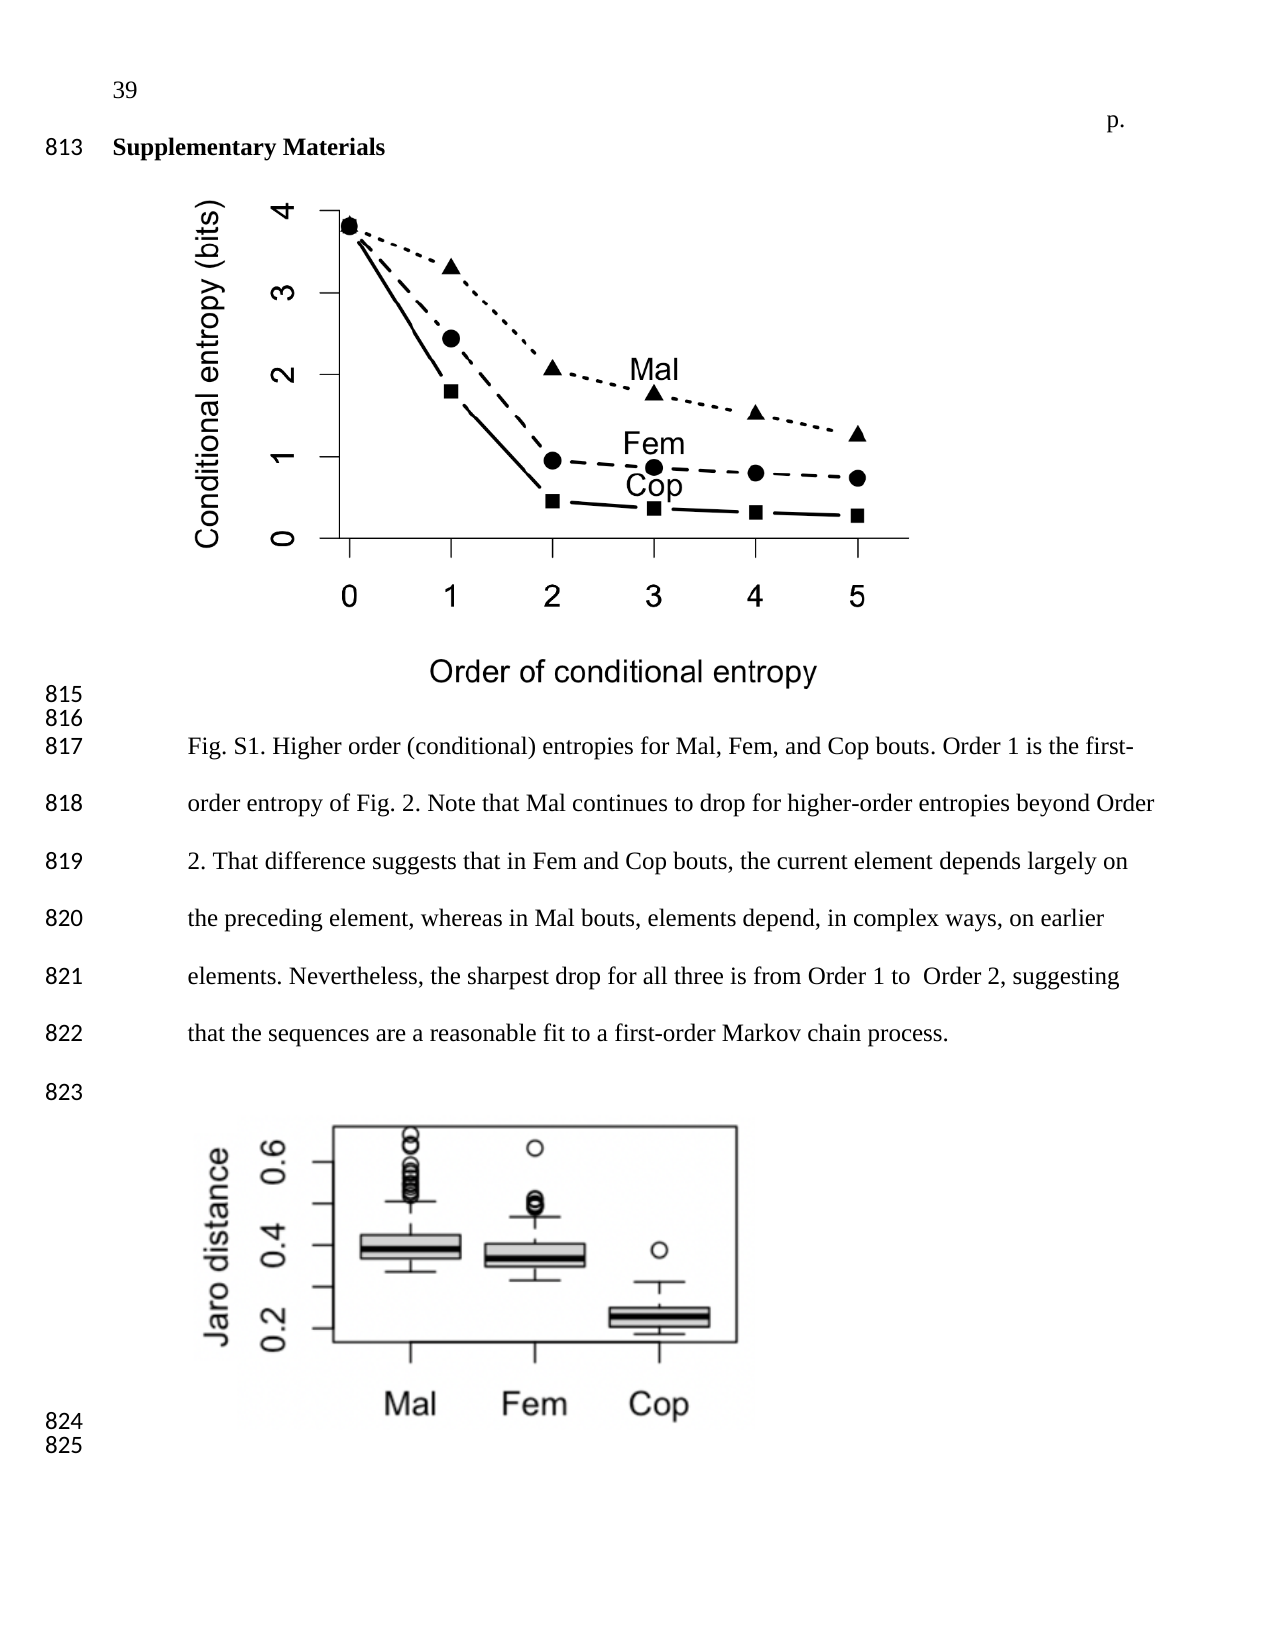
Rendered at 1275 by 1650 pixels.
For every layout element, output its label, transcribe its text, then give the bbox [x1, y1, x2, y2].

text Fig. S1. Higher order (conditional) entropies for Mal, Fem, and Cop bouts. Order 1 is the first-order entropy of Fig. 2. Note that Mal continues to drop for higher-order entropies beyond Order 2. That difference suggests that in Fem and Cop bouts, the current element depends largely on the preceding element, whereas in Mal bouts, elements depend, in complex ways, on earlier elements. Nevertheless, the sharpest drop for all three is from Order 1 to Order 2, suggesting that the sequences are a reasonable fit to a first-order Markov chain process. [187, 731, 1162, 1047]
picture [187, 1104, 756, 1430]
picture [187, 190, 920, 702]
text Supplementary Materials [112, 132, 1162, 190]
